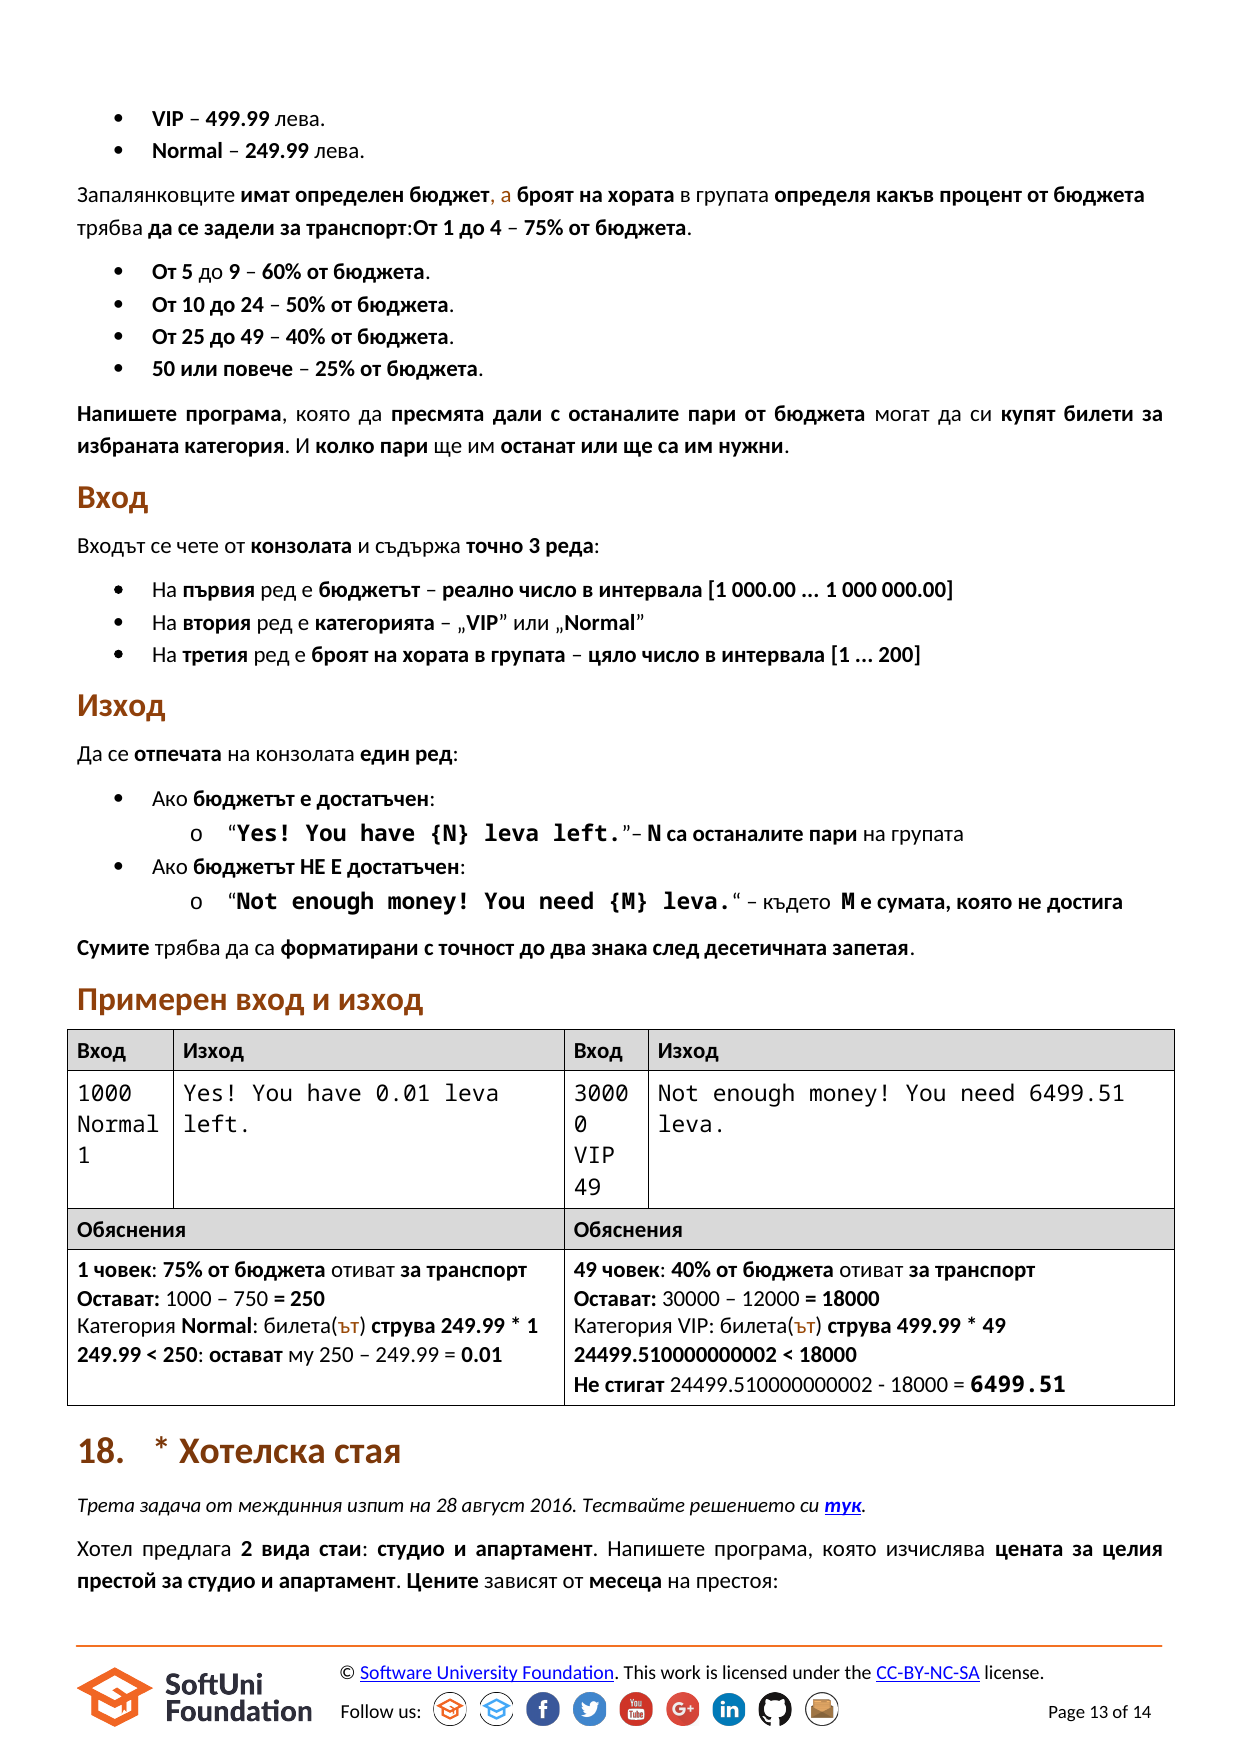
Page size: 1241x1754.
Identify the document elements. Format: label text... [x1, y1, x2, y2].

table_cell Обяснения [565, 1209, 1174, 1249]
subtitle * Хотелска стая [77, 1427, 1163, 1473]
text Да се отпечата на конзолата един ред: [77, 739, 1163, 768]
picture [805, 1692, 839, 1726]
picture [727, 1707, 738, 1717]
text Запалянковците имат определен бюджет, a броят на хората в групата определя какъв процент от бюджета трябва да се задели за транспорт:От 1 до 4 – 75% от бюджета. [77, 181, 1163, 241]
text Трета задача от междинния изпит на 28 август 2016. Тествайте решението си тук. [77, 1492, 1163, 1517]
list От 10 до 24 – 50% от бюджета. [114, 290, 1163, 318]
table_header Изход [649, 1030, 1174, 1070]
picture [712, 1693, 722, 1703]
text Напишете програма, която да пресмята дали с останалите пари от бюджета могат да си купят билети за избраната категория. И колко пари ще им останат или ще са им нужни. [77, 399, 1163, 459]
subtitle Примерен вход и изход [77, 978, 1163, 1019]
table_header Изход [174, 1030, 564, 1070]
list На първия ред е бюджетът – реално число в интервала [1 000.00 ... 1 000 000.00] [114, 575, 1163, 603]
table_cell Not enough money! You need 6499.51 leva. [649, 1071, 1174, 1208]
list VIP – 499.99 лева. [114, 104, 1163, 132]
picture [480, 1692, 513, 1726]
picture [666, 1692, 700, 1726]
picture [758, 1692, 792, 1726]
list Normal – 249.99 лева. [114, 136, 1163, 164]
list 50 или повече – 25% от бюджета. [114, 354, 1163, 382]
table_header Вход [565, 1030, 648, 1070]
list На втория ред е категорията – „VIP” или „Normal” [114, 608, 1163, 636]
table_cell 49 човек: 40% от бюджета отиват за транспорт Остават: 30000 – 12000 = 18000 Категория VIP: билета(ът) струва 499.99 * 49 24499.510000000002 < 18000 Не стигат 24499.510000000002 - 18000 = 6499.51 [565, 1250, 1174, 1405]
picture [736, 1693, 746, 1703]
picture [736, 1716, 746, 1726]
table_cell 30000 VIP 49 [565, 1071, 648, 1208]
text Хотел предлага 2 вида стаи: студио и апартамент. Напишете програма, която изчислява цената за целия престой за студио и апартамент. Цените зависят от месеца на престоя: [77, 1534, 1163, 1594]
list На третия ред е броят на хората в групата – цяло число в интервала [1 ... 200] [114, 640, 1163, 668]
table_cell Yes! You have 0.01 leva left. [174, 1071, 564, 1208]
table_cell 1000 Normal 1 [68, 1071, 173, 1208]
list От 5 до 9 – 60% от бюджета. [114, 257, 1163, 286]
list Ако бюджетът е достатъчен: [114, 784, 1163, 812]
picture [433, 1692, 467, 1726]
table_header Вход [68, 1030, 173, 1070]
picture [619, 1692, 653, 1726]
table_cell 1 човек: 75% от бюджета отиват за транспорт Остават: 1000 – 750 = 250 Категория Normal: билета(ът) струва 249.99 * 1 249.99 < 250: остават му 250 – 249.99 = 0.01 [68, 1250, 564, 1405]
list “Not enough money! You need {М} leva.“ – където М е сумата, която не достига [189, 885, 1163, 916]
picture [526, 1692, 560, 1726]
table_cell Обяснения [68, 1209, 564, 1249]
subtitle Изход [77, 684, 1163, 725]
subtitle Вход [77, 476, 1163, 516]
picture [76, 1667, 312, 1727]
picture [573, 1692, 607, 1726]
picture [712, 1716, 722, 1726]
text Входът се чете от конзолата и съдържа точно 3 реда: [77, 531, 1163, 559]
list Ако бюджетът НЕ Е достатъчен: [114, 852, 1163, 881]
list От 25 до 49 – 40% от бюджета. [114, 322, 1163, 350]
text Сумите трябва да са форматирани с точност до два знака след десетичната запетая. [77, 933, 1163, 961]
list “Yes! You have {N} leva left.”– N са останалите пари на групата [189, 816, 1163, 848]
